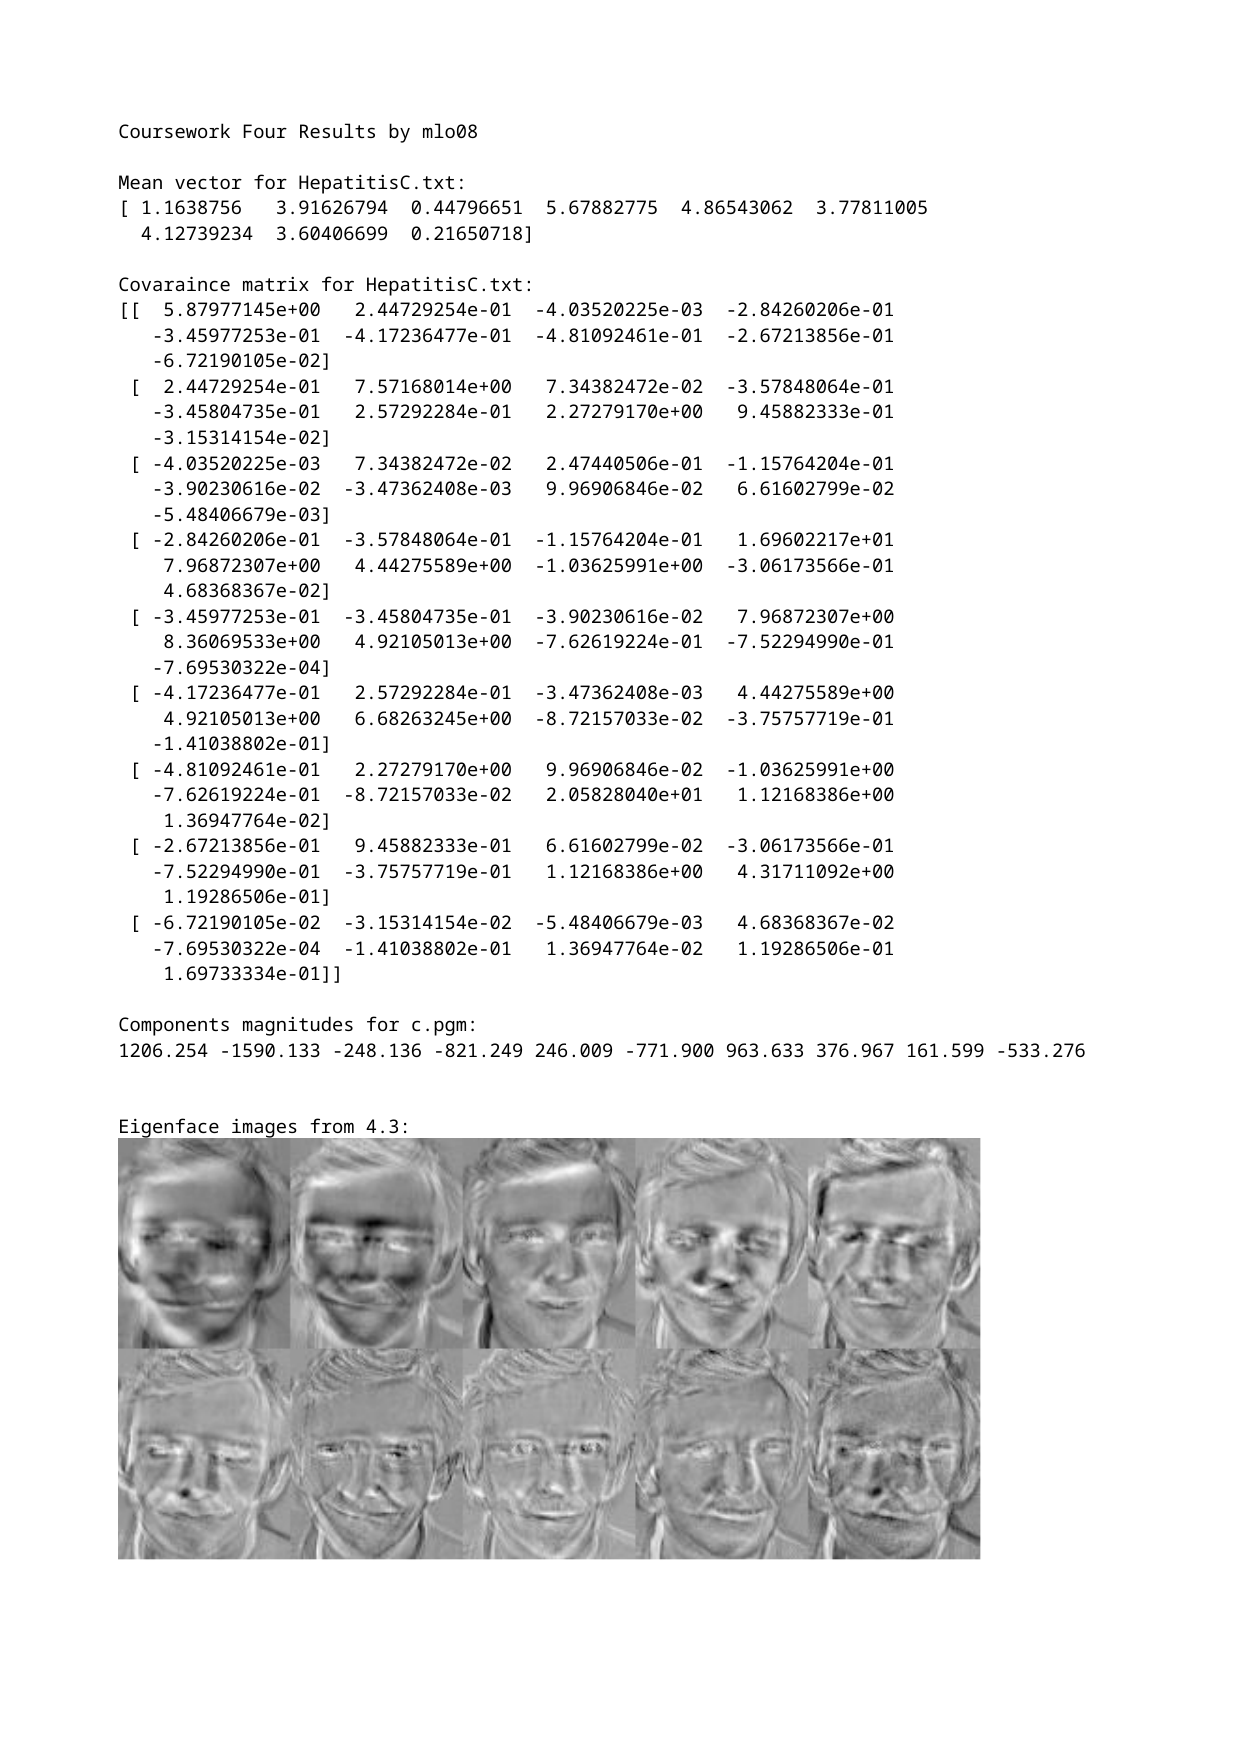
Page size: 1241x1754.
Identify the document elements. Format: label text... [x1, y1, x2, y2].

text -3.90230616e-02 -3.47362408e-03 9.96906846e-02 6.61602799e-02 [118, 475, 1122, 501]
text [ -3.45977253e-01 -3.45804735e-01 -3.90230616e-02 7.96872307e+00 [118, 603, 1122, 628]
text -3.15314154e-02] [118, 424, 1122, 450]
text 7.96872307e+00 4.44275589e+00 -1.03625991e+00 -3.06173566e-01 [118, 552, 1122, 577]
picture [118, 1138, 983, 1562]
text Coursework Four Results by mlo08 [118, 118, 1122, 144]
text [ -4.17236477e-01 2.57292284e-01 -3.47362408e-03 4.44275589e+00 [118, 679, 1122, 705]
text [[ 5.87977145e+00 2.44729254e-01 -4.03520225e-03 -2.84260206e-01 [118, 297, 1122, 322]
text -7.62619224e-01 -8.72157033e-02 2.05828040e+01 1.12168386e+00 [118, 782, 1122, 807]
text [ -2.67213856e-01 9.45882333e-01 6.61602799e-02 -3.06173566e-01 [118, 833, 1122, 858]
text -3.45977253e-01 -4.17236477e-01 -4.81092461e-01 -2.67213856e-01 [118, 322, 1122, 348]
text Mean vector for HepatitisC.txt: [118, 169, 1122, 195]
text -5.48406679e-03] [118, 501, 1122, 526]
text -1.41038802e-01] [118, 731, 1122, 756]
text -3.45804735e-01 2.57292284e-01 2.27279170e+00 9.45882333e-01 [118, 399, 1122, 424]
text [ -2.84260206e-01 -3.57848064e-01 -1.15764204e-01 1.69602217e+01 [118, 526, 1122, 552]
text -7.69530322e-04 -1.41038802e-01 1.36947764e-02 1.19286506e-01 [118, 935, 1122, 960]
text -7.69530322e-04] [118, 654, 1122, 679]
text 1.36947764e-02] [118, 807, 1122, 833]
text [ 1.1638756 3.91626794 0.44796651 5.67882775 4.86543062 3.77811005 [118, 195, 1122, 220]
text [ -6.72190105e-02 -3.15314154e-02 -5.48406679e-03 4.68368367e-02 [118, 909, 1122, 935]
text [ -4.03520225e-03 7.34382472e-02 2.47440506e-01 -1.15764204e-01 [118, 450, 1122, 475]
text 1206.254 -1590.133 -248.136 -821.249 246.009 -771.900 963.633 376.967 161.599 -533.276 [118, 1037, 1122, 1062]
text Components magnitudes for c.pgm: [118, 1011, 1122, 1037]
text 4.92105013e+00 6.68263245e+00 -8.72157033e-02 -3.75757719e-01 [118, 705, 1122, 731]
text Covaraince matrix for HepatitisC.txt: [118, 271, 1122, 297]
text Eigenface images from 4.3: [118, 1113, 1122, 1139]
text [ 2.44729254e-01 7.57168014e+00 7.34382472e-02 -3.57848064e-01 [118, 373, 1122, 399]
text 4.68368367e-02] [118, 577, 1122, 603]
text -7.52294990e-01 -3.75757719e-01 1.12168386e+00 4.31711092e+00 [118, 858, 1122, 884]
text 1.69733334e-01]] [118, 960, 1122, 986]
text [ -4.81092461e-01 2.27279170e+00 9.96906846e-02 -1.03625991e+00 [118, 756, 1122, 782]
text 8.36069533e+00 4.92105013e+00 -7.62619224e-01 -7.52294990e-01 [118, 628, 1122, 654]
text 4.12739234 3.60406699 0.21650718] [118, 220, 1122, 246]
text 1.19286506e-01] [118, 884, 1122, 909]
text -6.72190105e-02] [118, 348, 1122, 373]
